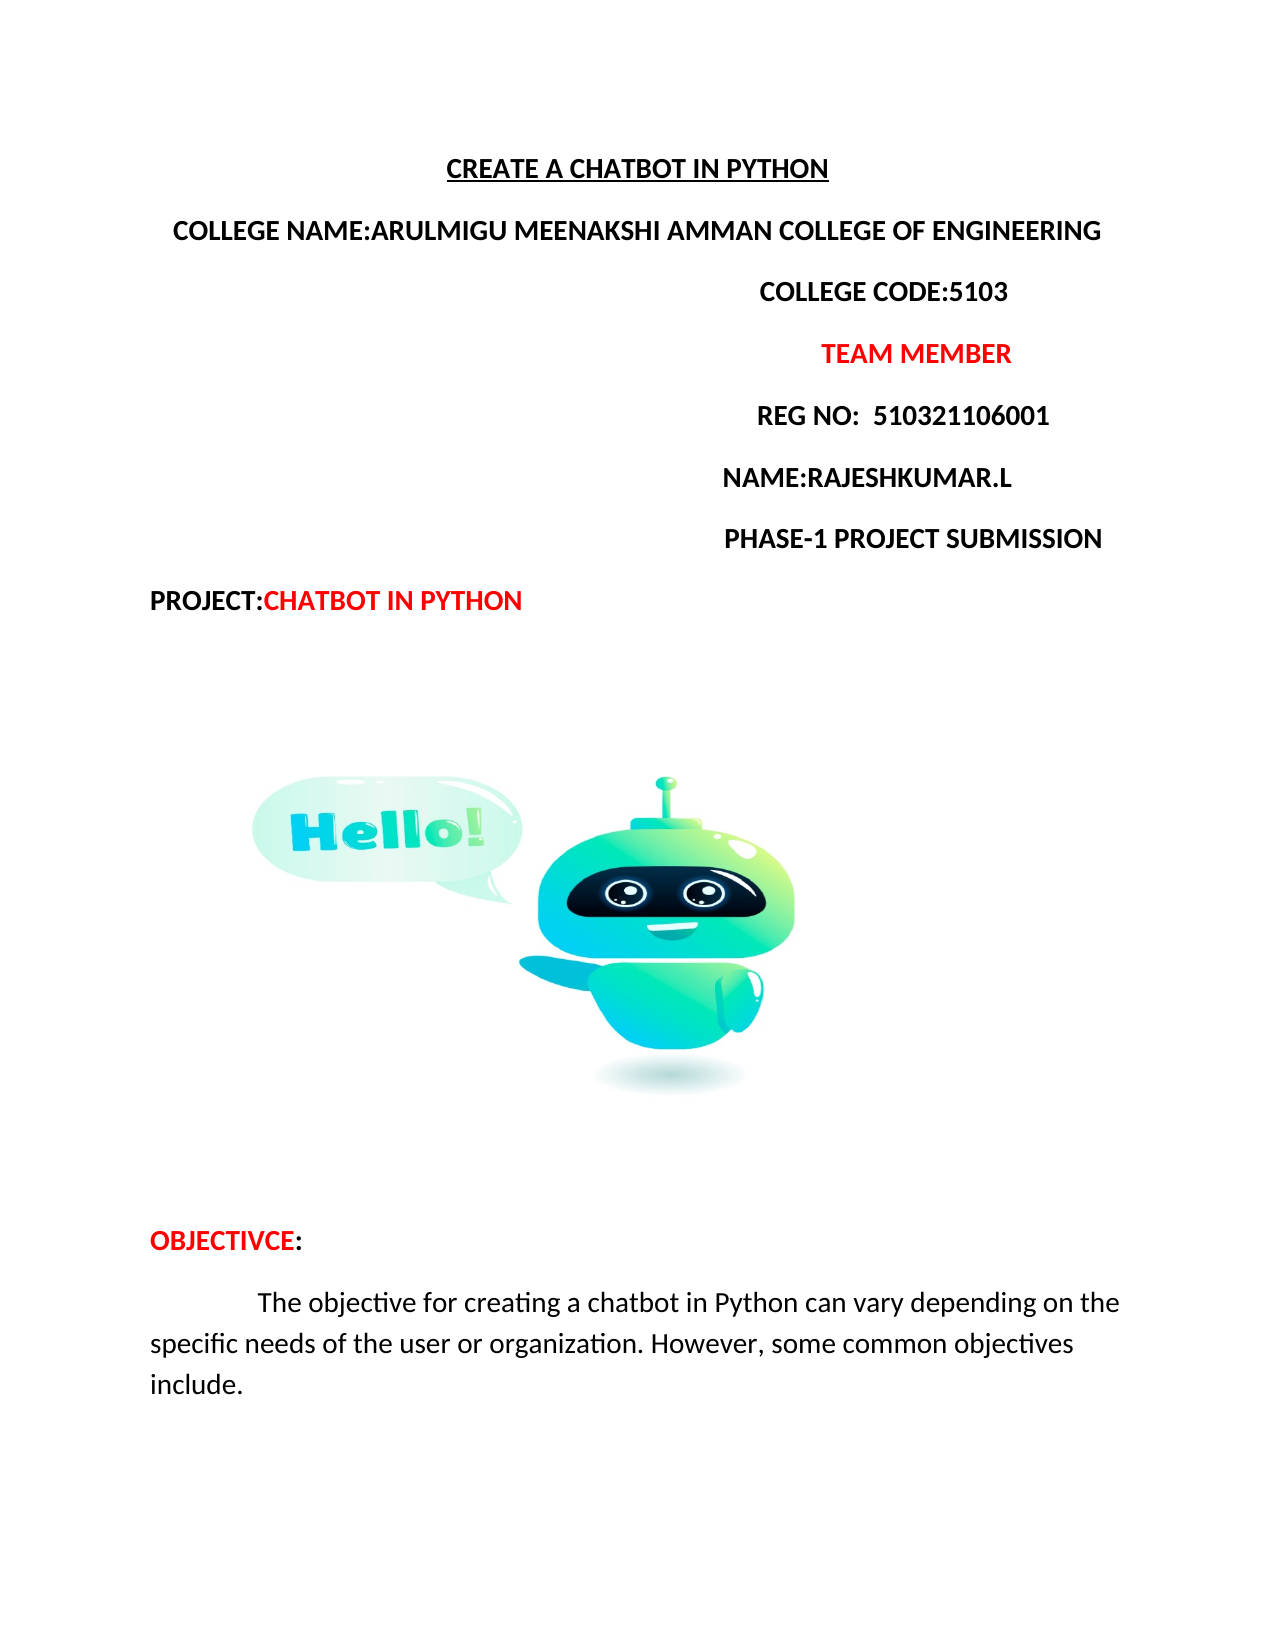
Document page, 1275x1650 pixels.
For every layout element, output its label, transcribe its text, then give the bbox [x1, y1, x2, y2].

picture [220, 644, 1055, 1198]
text CREATE A CHATBOT IN PYTHON [150, 150, 1125, 186]
text COLLEGE NAME:ARULMIGU MEENAKSHI AMMAN COLLEGE OF ENGINEERING [150, 212, 1125, 247]
text PHASE-1 PROJECT SUBMISSION [150, 521, 1125, 556]
text The objective for creating a chatbot in Python can vary depending on the specific needs of the user or organization. However, some common objectives include. [150, 1284, 1125, 1402]
text NAME:RAJESHKUMAR.L [150, 459, 1125, 494]
text COLLEGE CODE:5103 [150, 273, 1125, 309]
text TEAM MEMBER [150, 335, 1125, 371]
text PROJECT:CHATBOT IN PYTHON [150, 582, 1125, 618]
text OBJECTIVCE: [150, 1222, 1125, 1258]
text REG NO: 510321106001 [150, 397, 1125, 433]
